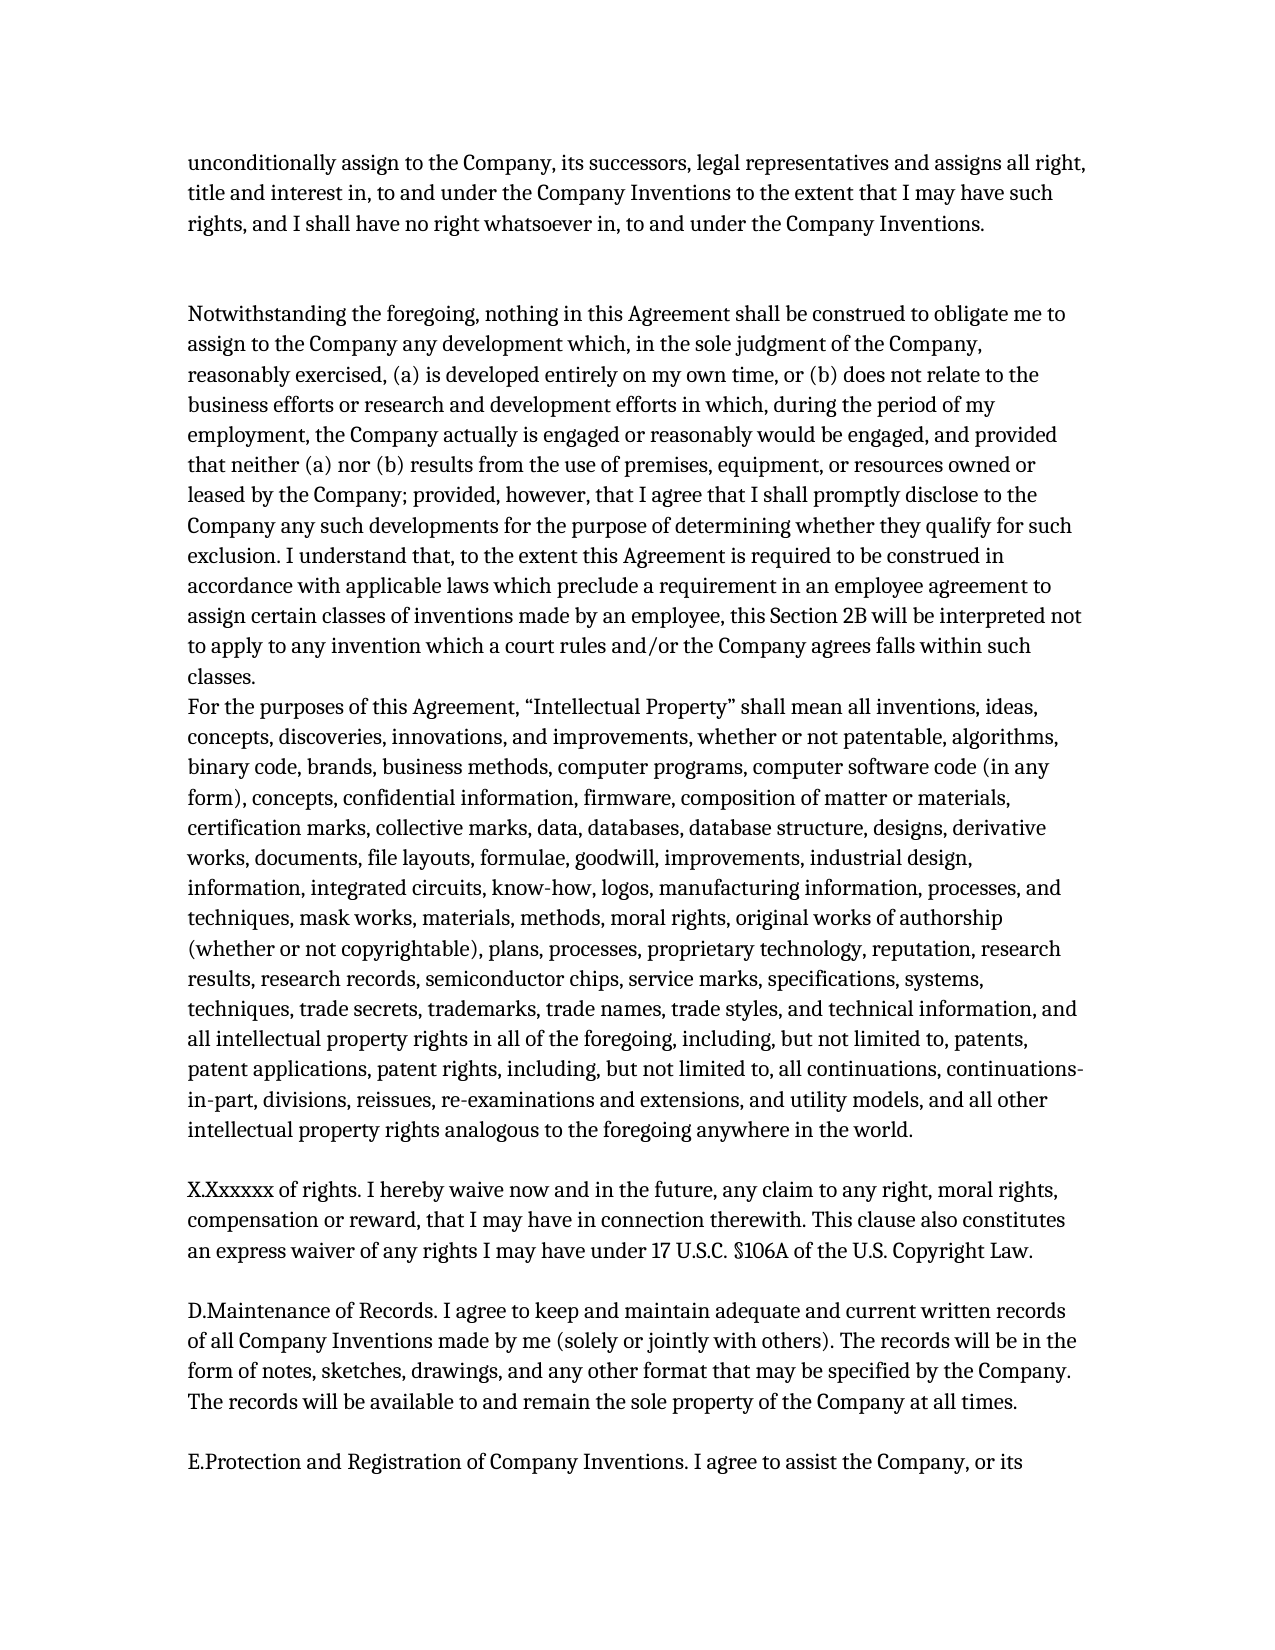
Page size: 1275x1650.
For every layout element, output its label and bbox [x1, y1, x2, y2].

text [187, 150, 1087, 1475]
